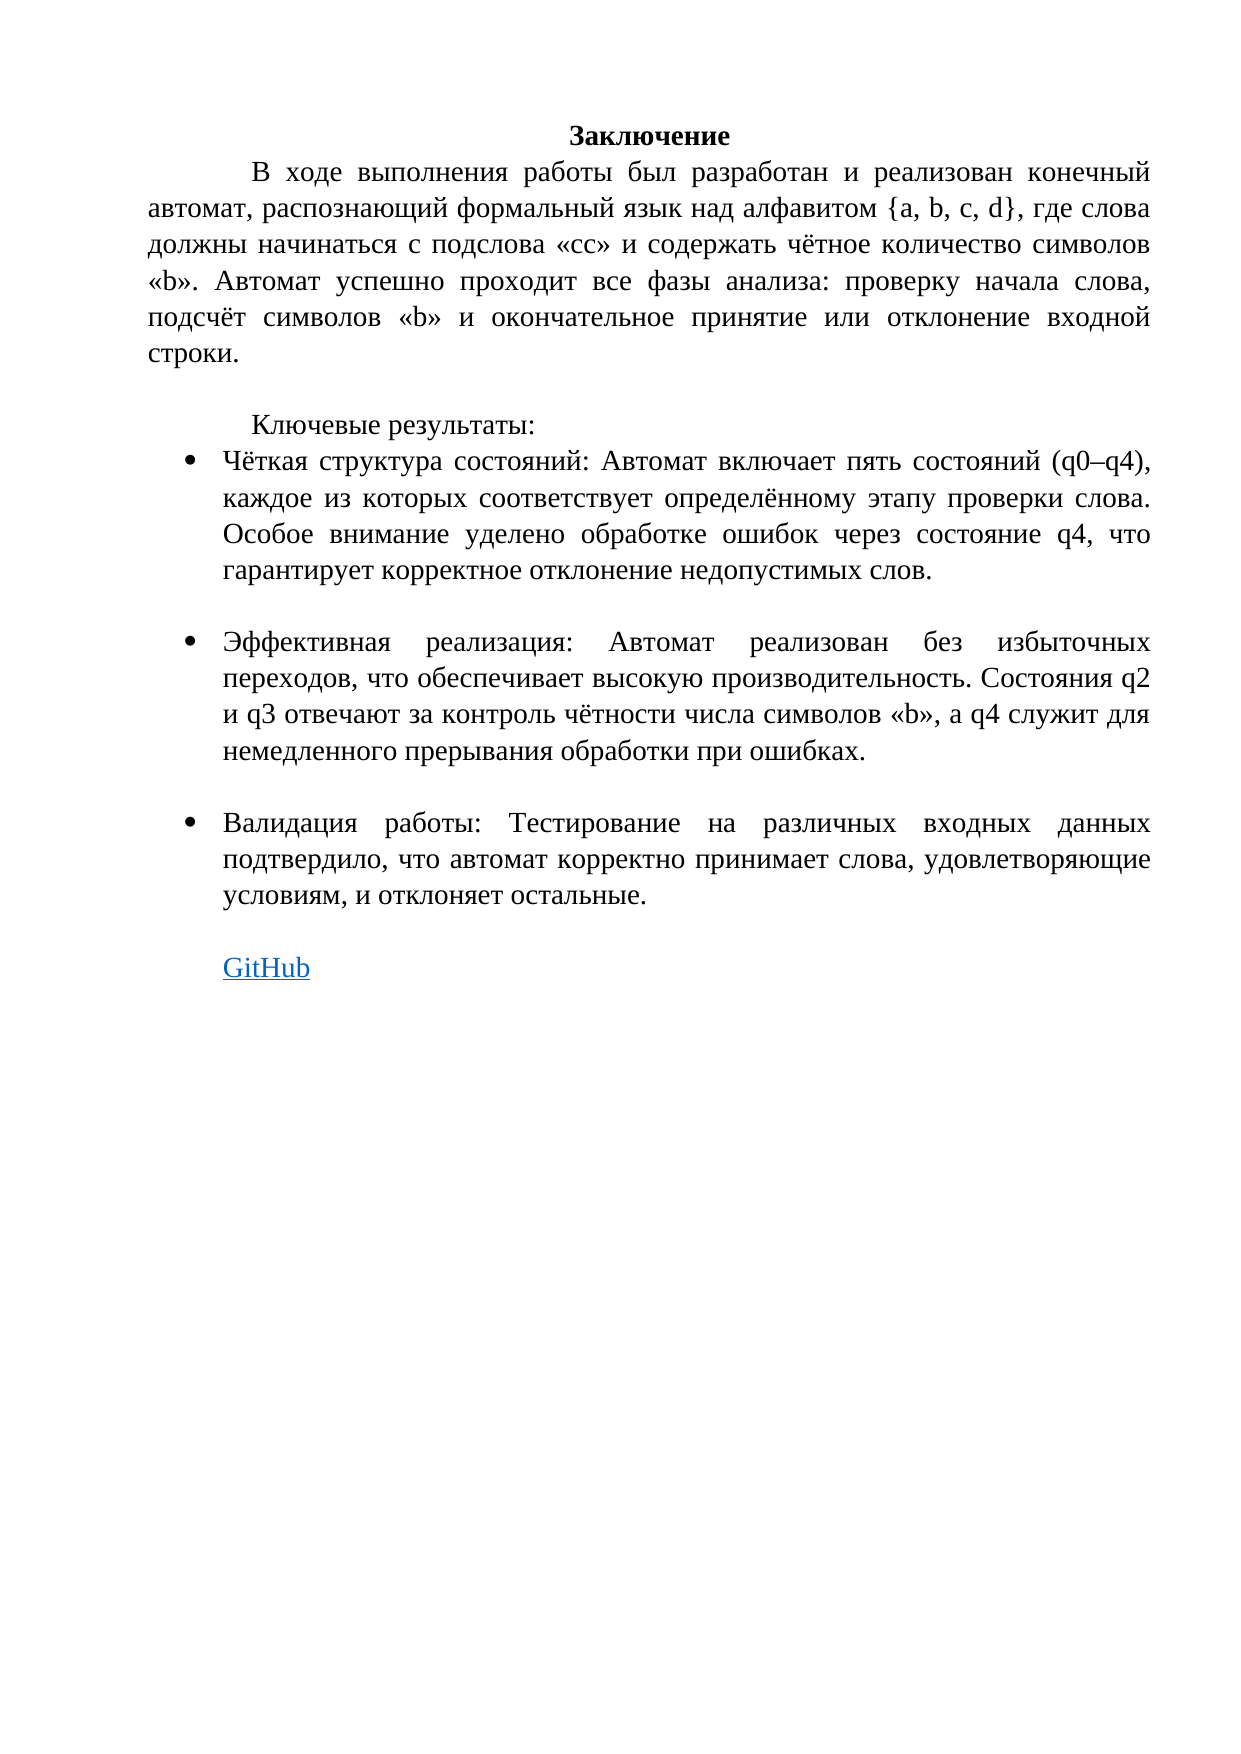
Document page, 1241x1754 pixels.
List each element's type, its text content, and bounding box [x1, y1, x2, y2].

list В ходе выполнения работы был разработан и реализован конечный автомат, распознающий формальный язык над алфавитом {a, b, c, d}, где слова должны начинаться с подслова «cc» и содержать чётное количество символов «b». Автомат успешно проходит все фазы анализа: проверку начала слова, подсчёт символов «b» и окончательное принятие или отклонение входной строки. [148, 154, 1152, 368]
list Эффективная реализация: Автомат реализован без избыточных переходов, что обеспечивает высокую производительность. Состояния q2 и q3 отвечают за контроль чётности числа символов «b», а q4 служит для немедленного прерывания обработки при ошибках. [185, 624, 1152, 766]
list Ключевые результаты: [148, 407, 1152, 441]
list GitHub [223, 950, 1152, 983]
list Чёткая структура состояний: Автомат включает пять состояний (q0–q4), каждое из которых соответствует определённому этапу проверки слова. Особое внимание уделено обработке ошибок через состояние q4, что гарантирует корректное отклонение недопустимых слов. [185, 443, 1152, 586]
list Заключение [148, 118, 1152, 152]
list Валидация работы: Тестирование на различных входных данных подтвердило, что автомат корректно принимает слова, удовлетворяющие условиям, и отклоняет остальные. [185, 805, 1152, 911]
